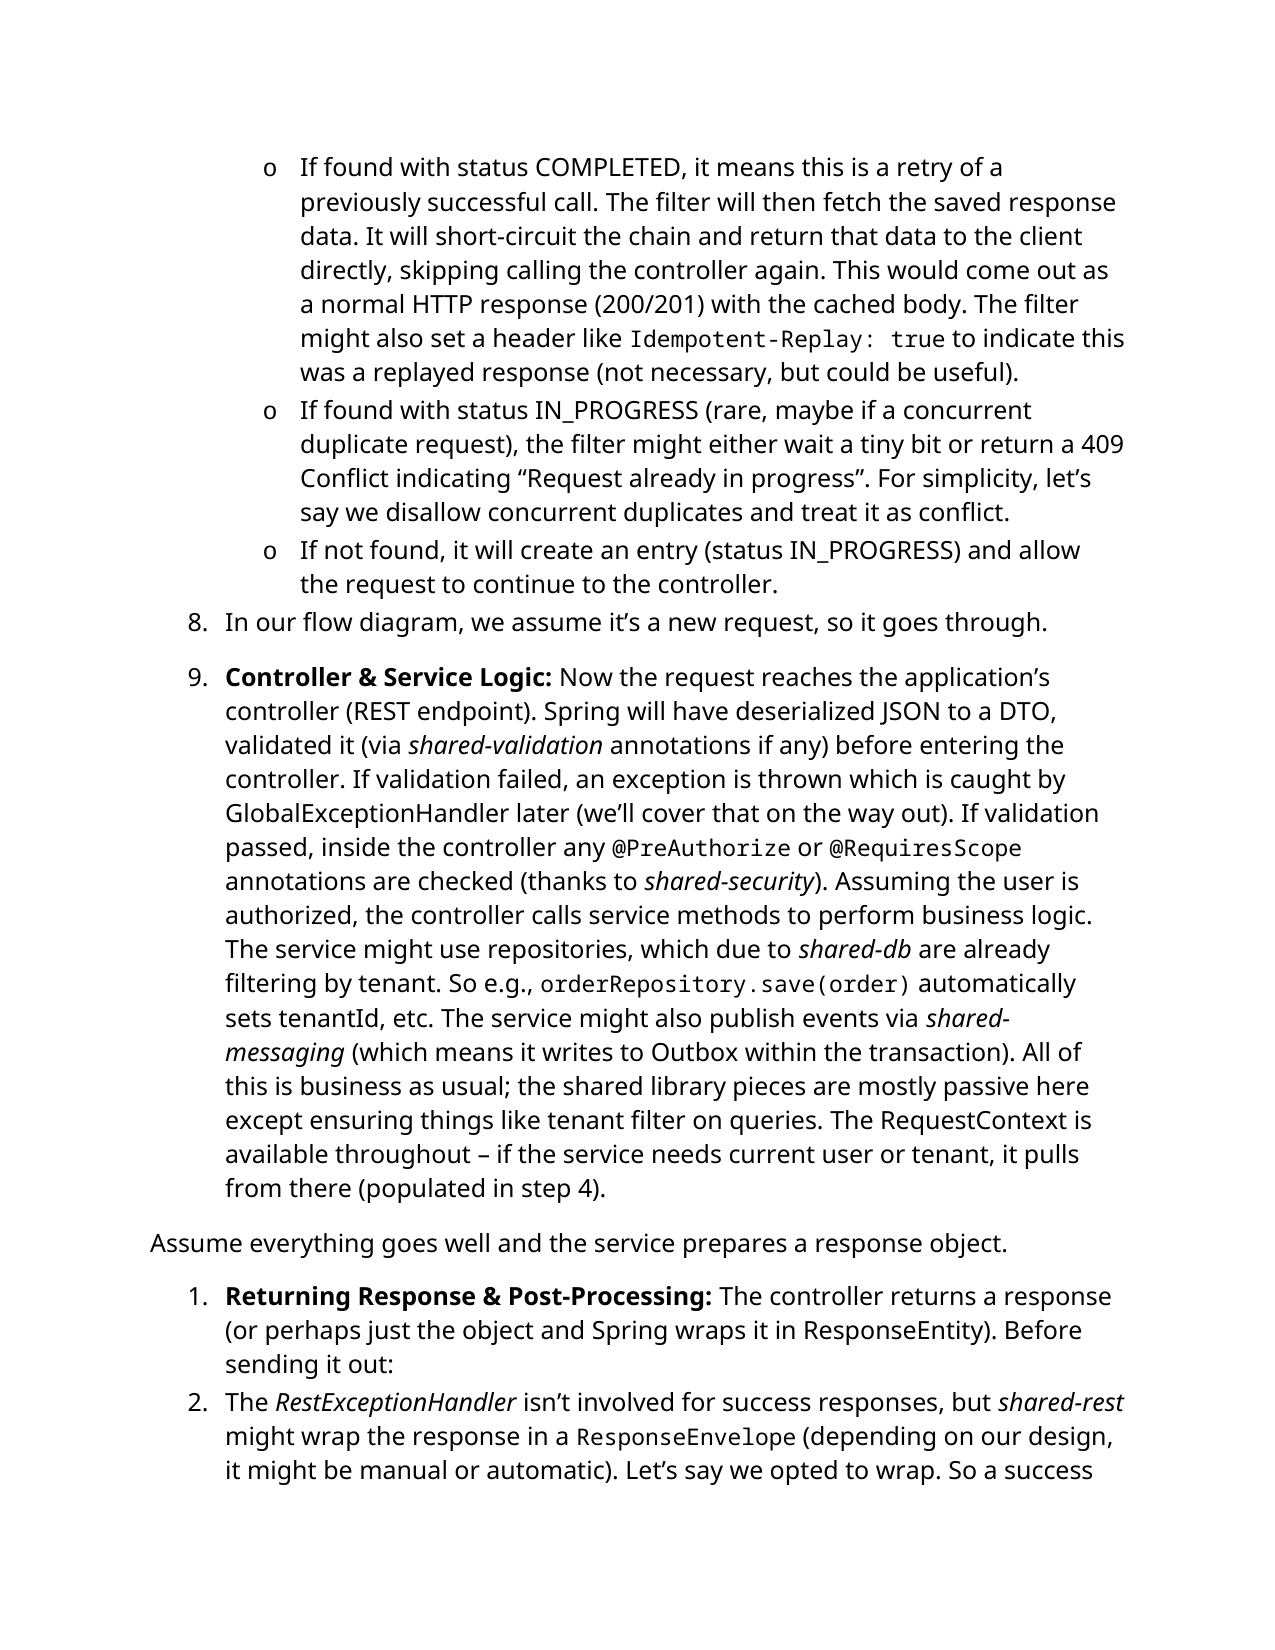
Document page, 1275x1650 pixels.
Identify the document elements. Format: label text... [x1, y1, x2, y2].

list If found with status COMPLETED, it means this is a retry of a previously successful call. The filter will then fetch the saved response data. It will short-circuit the chain and return that data to the client directly, skipping calling the controller again. This would come out as a normal HTTP response (200/201) with the cached body. The filter might also set a header like Idempotent-Replay: true to indicate this was a replayed response (not necessary, but could be useful). [262, 150, 1125, 389]
list If found with status IN_PROGRESS (rare, maybe if a concurrent duplicate request), the filter might either wait a tiny bit or return a 409 Conflict indicating “Request already in progress”. For simplicity, let’s say we disallow concurrent duplicates and treat it as conflict. [262, 392, 1125, 529]
list In our flow diagram, we assume it’s a new request, so it goes through. [187, 605, 1125, 639]
list Returning Response & Post-Processing: The controller returns a response (or perhaps just the object and Spring wraps it in ResponseEntity). Before sending it out: [187, 1278, 1125, 1380]
list Controller & Service Logic: Now the request reaches the application’s controller (REST endpoint). Spring will have deserialized JSON to a DTO, validated it (via shared-validation annotations if any) before entering the controller. If validation failed, an exception is thrown which is caught by GlobalExceptionHandler later (we’ll cover that on the way out). If validation passed, inside the controller any @PreAuthorize or @RequiresScope annotations are checked (thanks to shared-security). Assuming the user is authorized, the controller calls service methods to perform business logic. The service might use repositories, which due to shared-db are already filtering by tenant. So e.g., orderRepository.save(order) automatically sets tenantId, etc. The service might also publish events via shared-messaging (which means it writes to Outbox within the transaction). All of this is business as usual; the shared library pieces are mostly passive here except ensuring things like tenant filter on queries. The RequestContext is available throughout – if the service needs current user or tenant, it pulls from there (populated in step 4). [187, 659, 1125, 1204]
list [187, 1384, 1125, 1486]
list If not found, it will create an entry (status IN_PROGRESS) and allow the request to continue to the controller. [262, 533, 1125, 601]
text Assume everything goes well and the service prepares a response object. [150, 1225, 1125, 1259]
